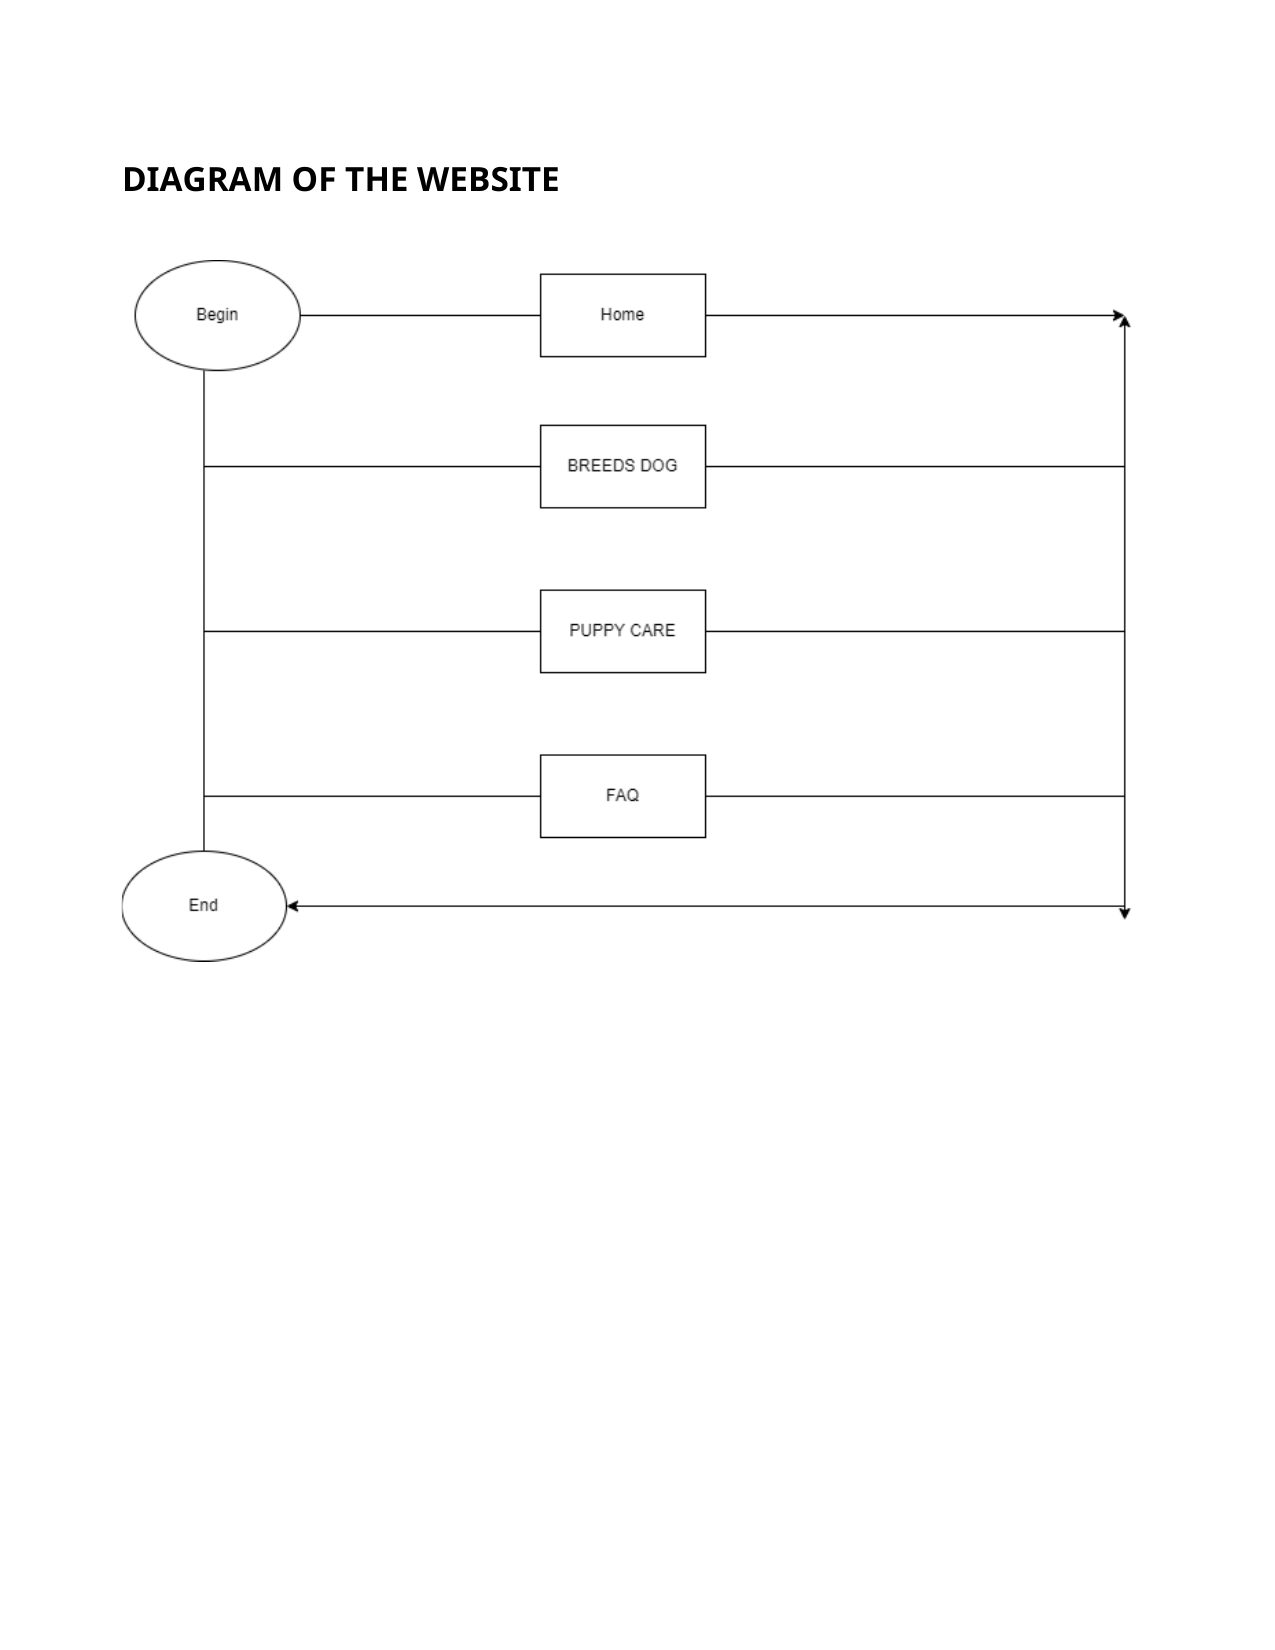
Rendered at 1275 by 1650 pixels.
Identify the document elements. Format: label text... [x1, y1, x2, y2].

picture [121, 260, 1138, 962]
subtitle DIAGRAM OF THE WEBSITE [122, 156, 1172, 202]
